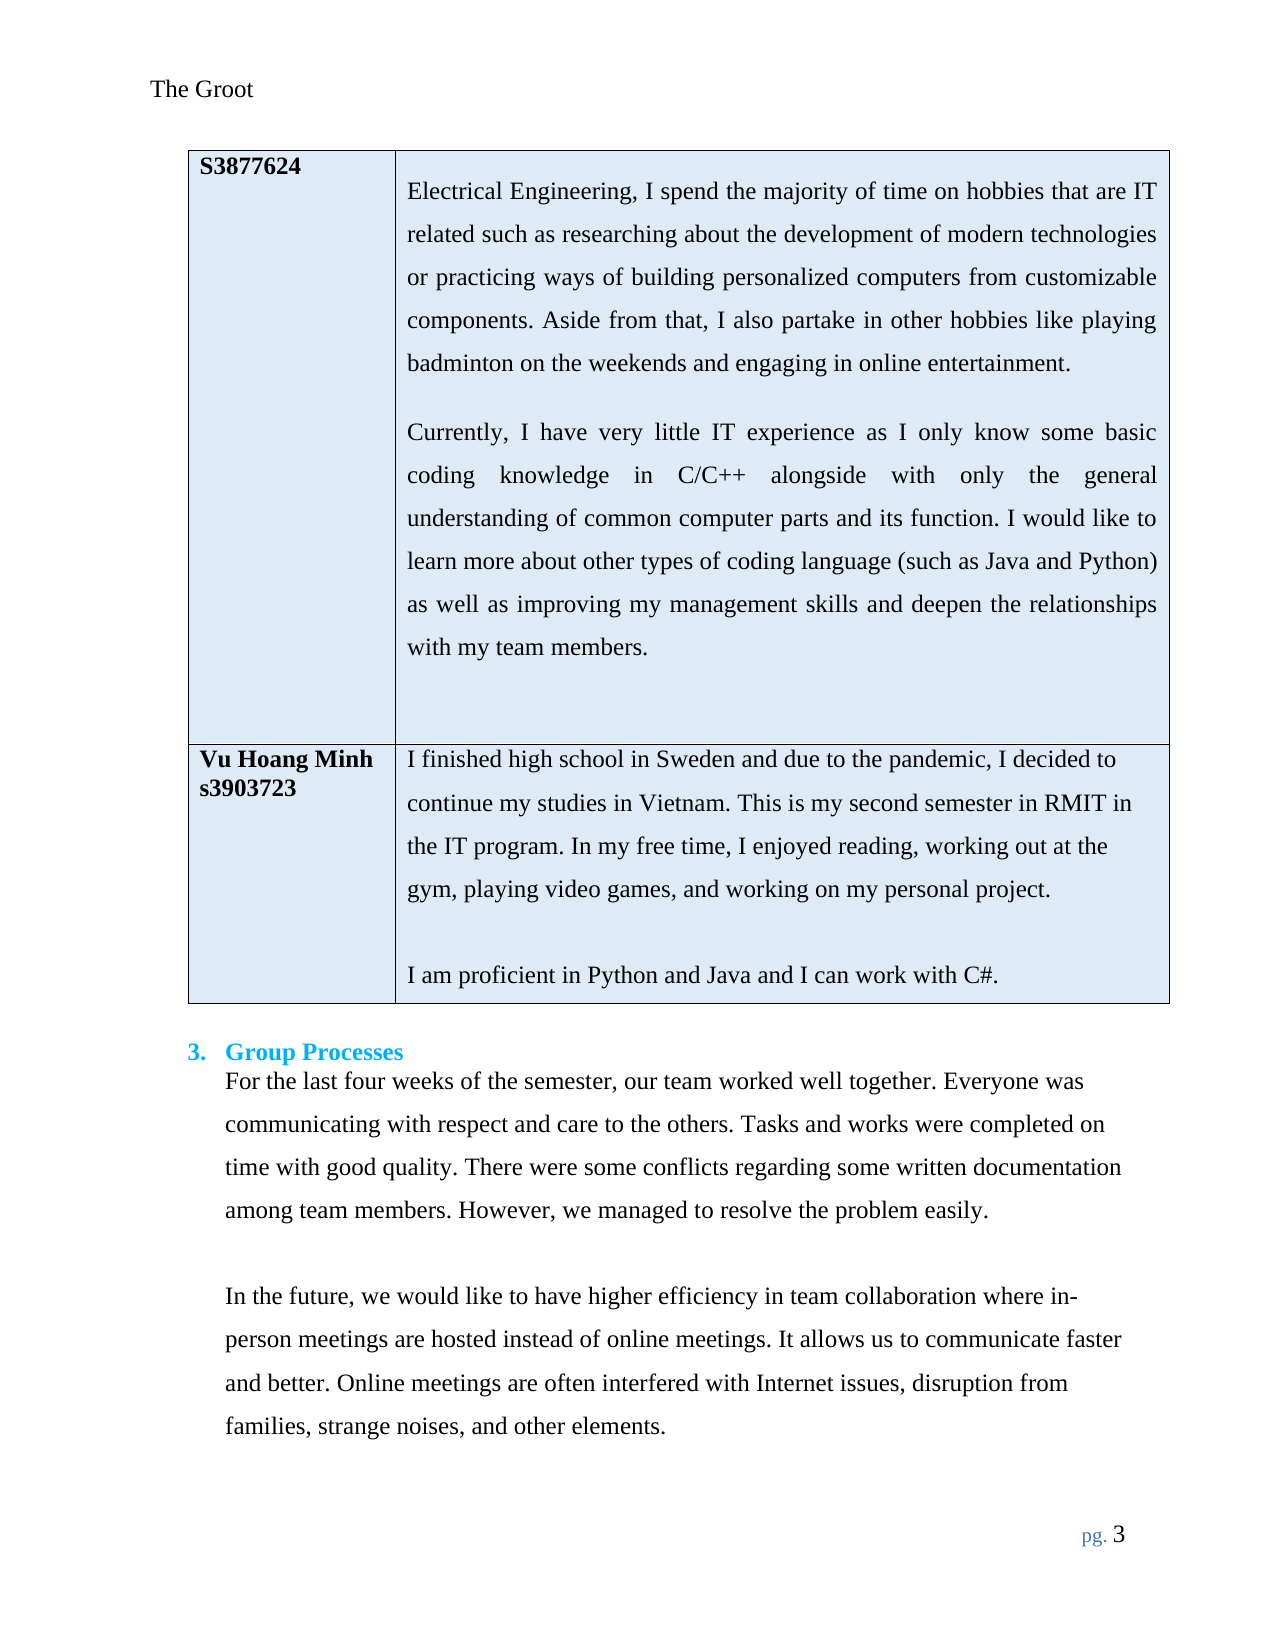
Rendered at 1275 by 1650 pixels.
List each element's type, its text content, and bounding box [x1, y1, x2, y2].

text For the last four weeks of the semester, our team worked well together. Everyone was communicating with respect and care to the others. Tasks and works were completed on time with good quality. There were some conflicts regarding some written documentation among team members. However, we managed to resolve the problem easily. In the future, we would like to have higher efficiency in team collaboration where in-person meetings are hosted instead of online meetings. It allows us to communicate faster and better. Online meetings are often interfered with Internet issues, disruption from families, strange noises, and other elements. [225, 1066, 1125, 1439]
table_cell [189, 151, 395, 743]
table_cell Vu Hoang Minh s3903723 [189, 745, 395, 1003]
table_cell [396, 151, 1169, 743]
subtitle Group Processes [187, 1037, 1125, 1066]
table_cell I finished high school in Sweden and due to the pandemic, I decided to continue my studies in Vietnam. This is my second semester in RMIT in the IT program. In my free time, I enjoyed reading, working out at the gym, playing video games, and working on my personal project. I am proficient in Python and Java and I can work with C#. [396, 745, 1169, 1003]
